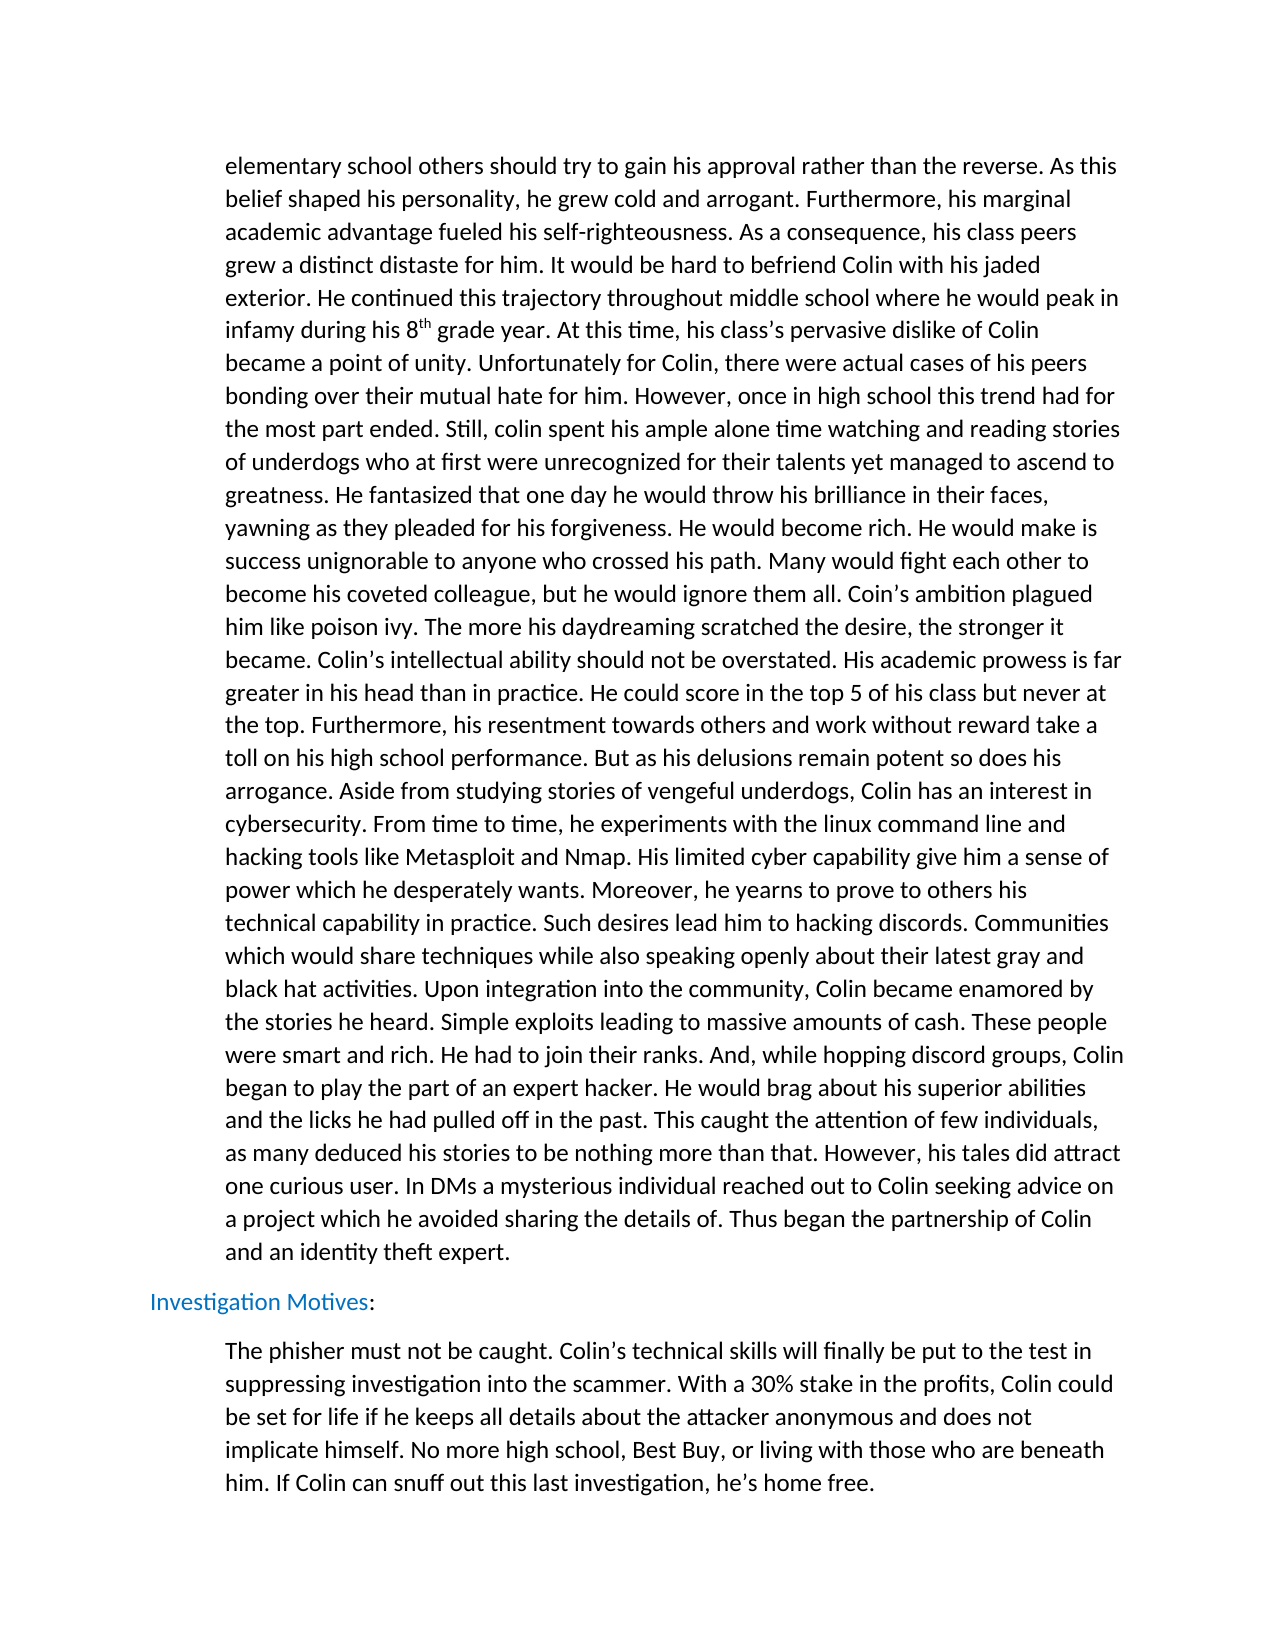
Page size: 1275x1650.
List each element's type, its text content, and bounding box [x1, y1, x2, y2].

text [225, 150, 1125, 1267]
text Investigation Motives: [150, 1286, 1125, 1316]
text The phisher must not be caught. Colin’s technical skills will finally be put to the test in suppressing investigation into the scammer. With a 30% stake in the profits, Colin could be set for life if he keeps all details about the attacker anonymous and does not implicate himself. No more high school, Best Buy, or living with those who are beneath him. If Colin can snuff out this last investigation, he’s home free. [225, 1335, 1125, 1498]
